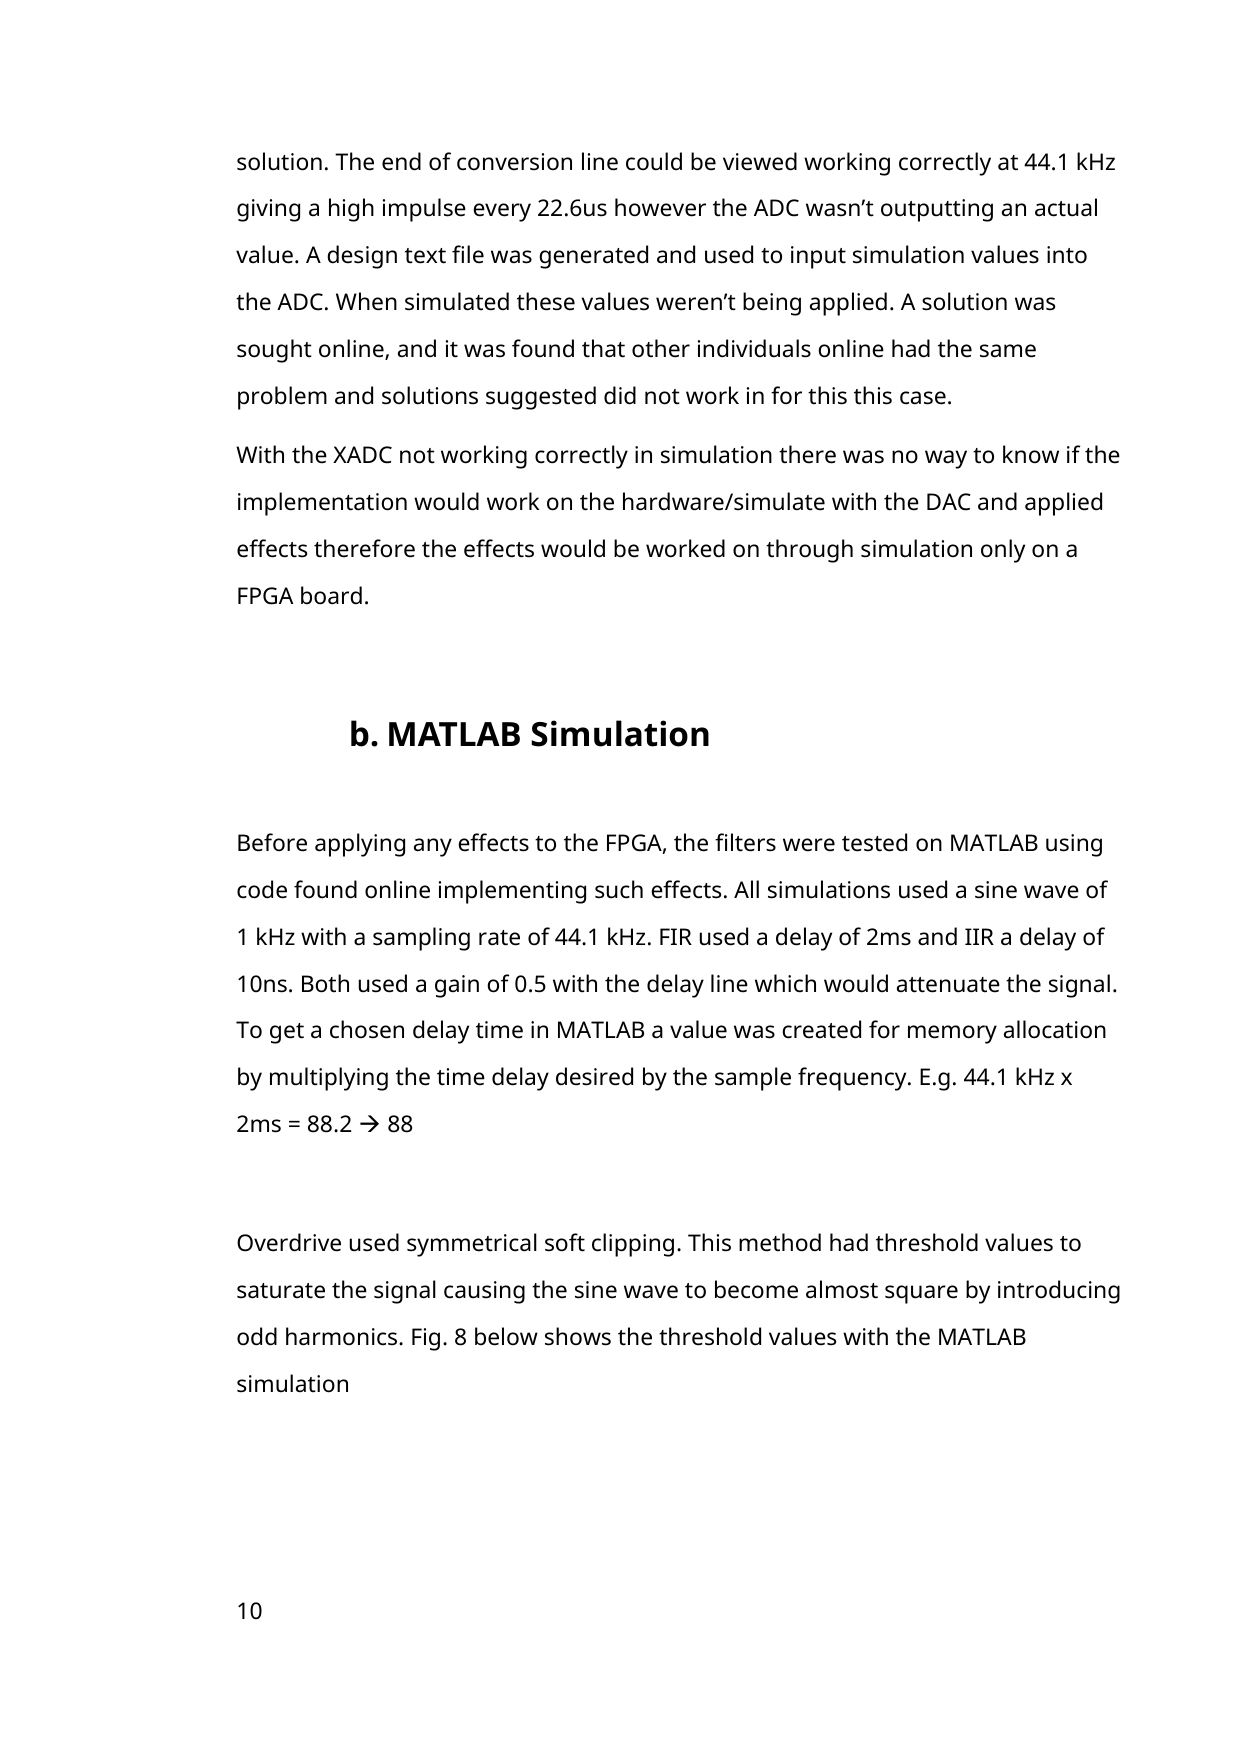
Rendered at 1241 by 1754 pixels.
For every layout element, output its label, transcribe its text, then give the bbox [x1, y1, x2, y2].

subtitle MATLAB Simulation [349, 711, 1122, 757]
text With the XADC not working correctly in simulation there was no way to know if the implementation would work on the hardware/simulate with the DAC and applied effects therefore the effects would be worked on through simulation only on a FPGA board. [236, 439, 1122, 611]
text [236, 146, 1122, 411]
text Overdrive used symmetrical soft clipping. This method had threshold values to saturate the signal causing the sine wave to become almost square by introducing odd harmonics. Fig. 8 below shows the threshold values with the MATLAB simulation [236, 1227, 1122, 1399]
text Before applying any effects to the FPGA, the filters were tested on MATLAB using code found online implementing such effects. All simulations used a sine wave of 1 kHz with a sampling rate of 44.1 kHz. FIR used a delay of 2ms and IIR a delay of 10ns. Both used a gain of 0.5 with the delay line which would attenuate the signal. To get a chosen delay time in MATLAB a value was created for memory allocation by multiplying the time delay desired by the sample frequency. E.g. 44.1 kHz x 2ms = 88.2 88 [236, 827, 1122, 1139]
